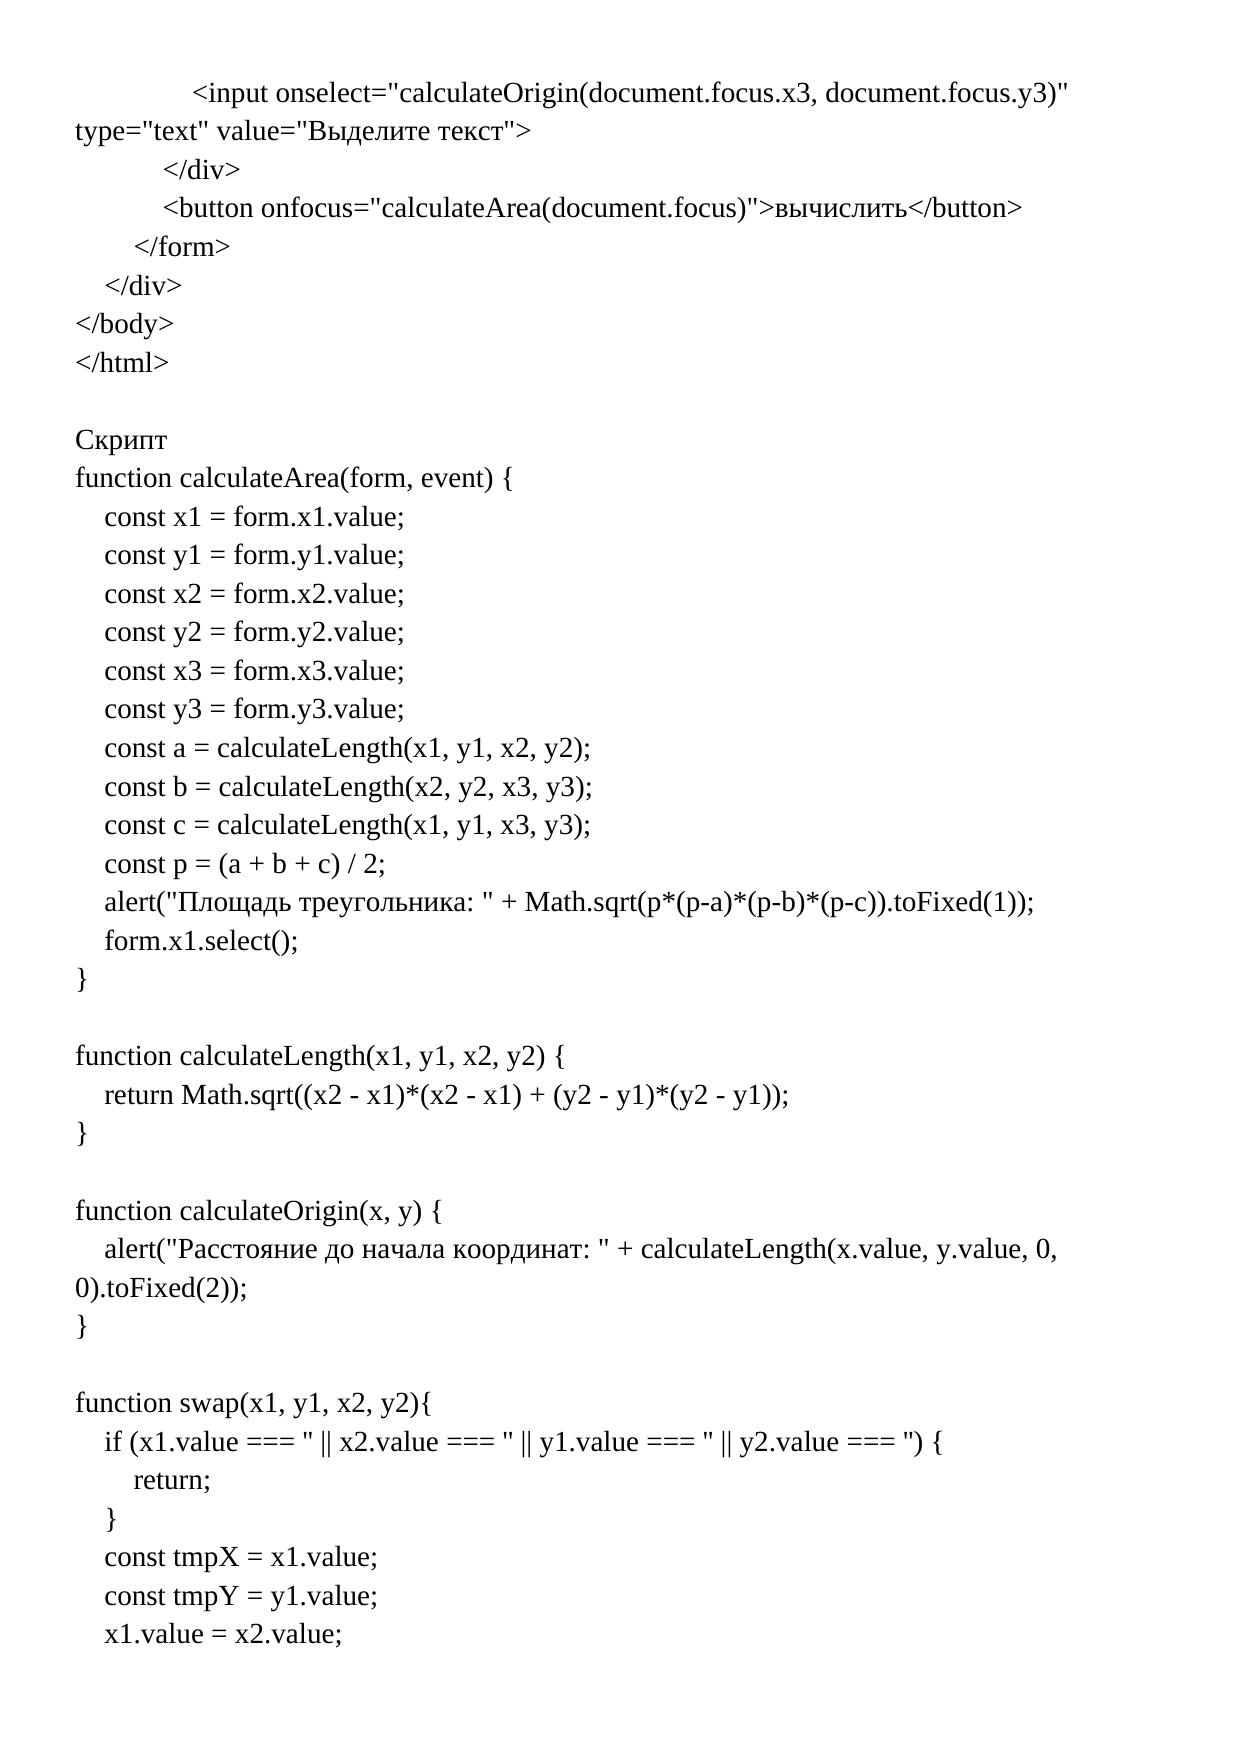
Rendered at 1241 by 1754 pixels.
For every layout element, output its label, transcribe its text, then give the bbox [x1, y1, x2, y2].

text const b = calculateLength(x2, y2, x3, y3); [75, 769, 1165, 802]
text const y1 = form.y1.value; [75, 537, 1165, 571]
text const x3 = form.x3.value; [75, 653, 1165, 687]
text <input onselect="calculateOrigin(document.focus.x3, document.focus.y3)" type="text" value="Выделите текст"> [75, 75, 1165, 147]
text const x2 = form.x2.value; [75, 576, 1165, 609]
text </div> [75, 268, 1165, 301]
text </form> [75, 229, 1165, 263]
text return Math.sqrt((x2 - x1)*(x2 - x1) + (y2 - y1)*(y2 - y1)); [75, 1077, 1165, 1111]
text function calculateLength(x1, y1, x2, y2) { [75, 1038, 1165, 1072]
text const tmpY = y1.value; [75, 1578, 1165, 1612]
text </html> [75, 345, 1165, 378]
text const tmpX = x1.value; [75, 1539, 1165, 1573]
text Скрипт [75, 422, 1165, 455]
text const y2 = form.y2.value; [75, 614, 1165, 648]
text return; [75, 1462, 1165, 1496]
text x1.value = x2.value; [75, 1617, 1165, 1650]
text function swap(x1, y1, x2, y2){ [75, 1385, 1165, 1419]
text } [75, 1501, 1165, 1534]
text const x1 = form.x1.value; [75, 499, 1165, 532]
text function calculateArea(form, event) { [75, 460, 1165, 494]
text } [75, 1116, 1165, 1149]
text alert("Расстояние до начала координат: " + calculateLength(x.value, y.value, 0, 0).toFixed(2)); [75, 1231, 1165, 1303]
text const c = calculateLength(x1, y1, x3, y3); [75, 807, 1165, 841]
text </div> [75, 152, 1165, 186]
text <button onfocus="calculateArea(document.focus)">вычислить</button> [75, 191, 1165, 224]
text } [75, 961, 1165, 995]
text </body> [75, 306, 1165, 340]
text alert("Площадь треугольника: " + Math.sqrt(p*(p-a)*(p-b)*(p-c)).toFixed(1)); [75, 884, 1165, 918]
text const a = calculateLength(x1, y1, x2, y2); [75, 730, 1165, 764]
text if (x1.value === '' || x2.value === '' || y1.value === '' || y2.value === '') { [75, 1424, 1165, 1457]
text form.x1.select(); [75, 923, 1165, 956]
text const p = (a + b + c) / 2; [75, 846, 1165, 879]
text function calculateOrigin(x, y) { [75, 1193, 1165, 1226]
text } [75, 1308, 1165, 1342]
text const y3 = form.y3.value; [75, 692, 1165, 725]
